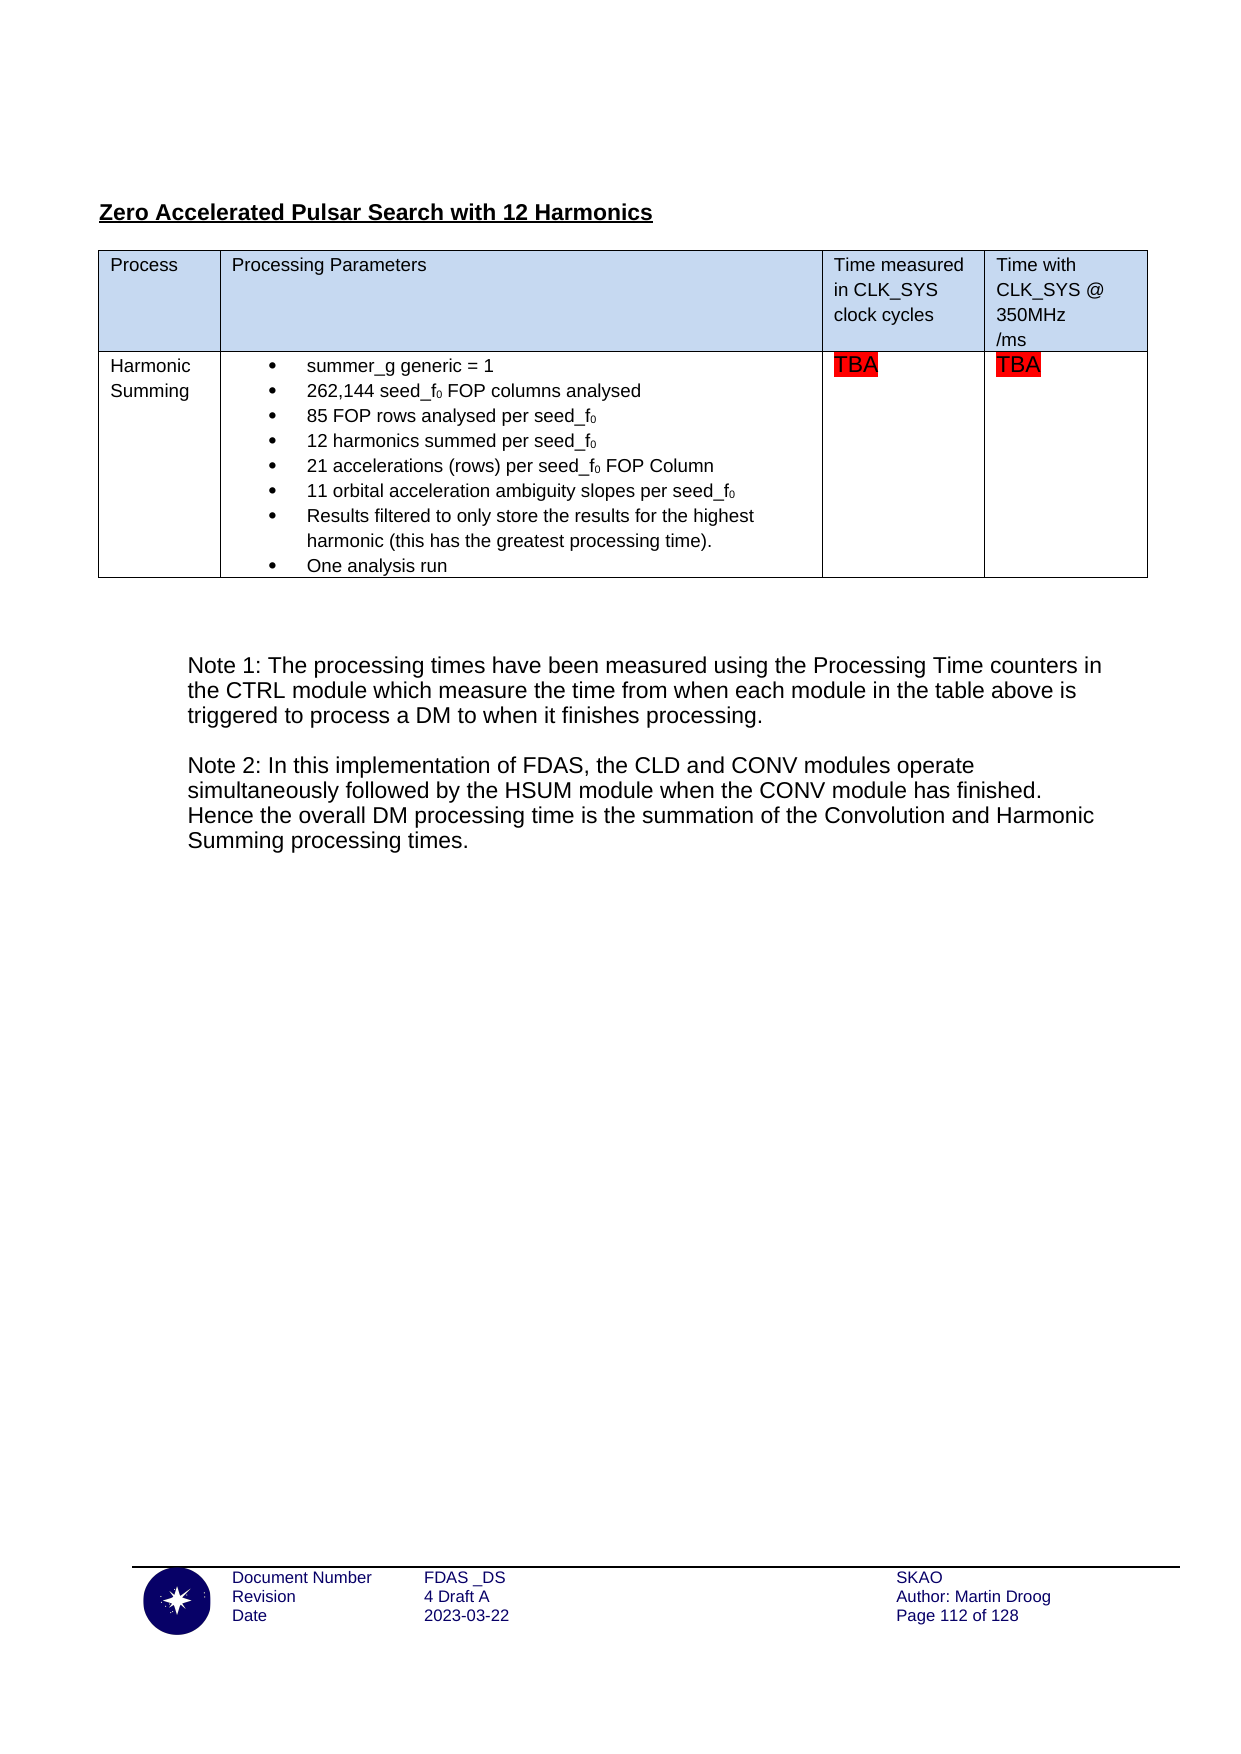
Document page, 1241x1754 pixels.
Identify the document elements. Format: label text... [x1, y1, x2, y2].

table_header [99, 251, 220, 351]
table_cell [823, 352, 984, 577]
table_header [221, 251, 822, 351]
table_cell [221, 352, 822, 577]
text Zero Accelerated Pulsar Search with 12 Harmonics [99, 200, 1107, 225]
picture [143, 1567, 211, 1635]
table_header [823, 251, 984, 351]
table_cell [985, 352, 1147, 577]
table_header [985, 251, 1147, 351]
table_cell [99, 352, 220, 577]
text Note 2: In this implementation of FDAS, the CLD and CONV modules operate simultaneously followed by the HSUM module when the CONV module has finished. Hence the overall DM processing time is the summation of the Convolution and Harmonic Summing processing times. [187, 753, 1107, 853]
text Note 1: The processing times have been measured using the Processing Time counters in the CTRL module which measure the time from when each module in the table above is triggered to process a DM to when it finishes processing. [187, 653, 1107, 728]
